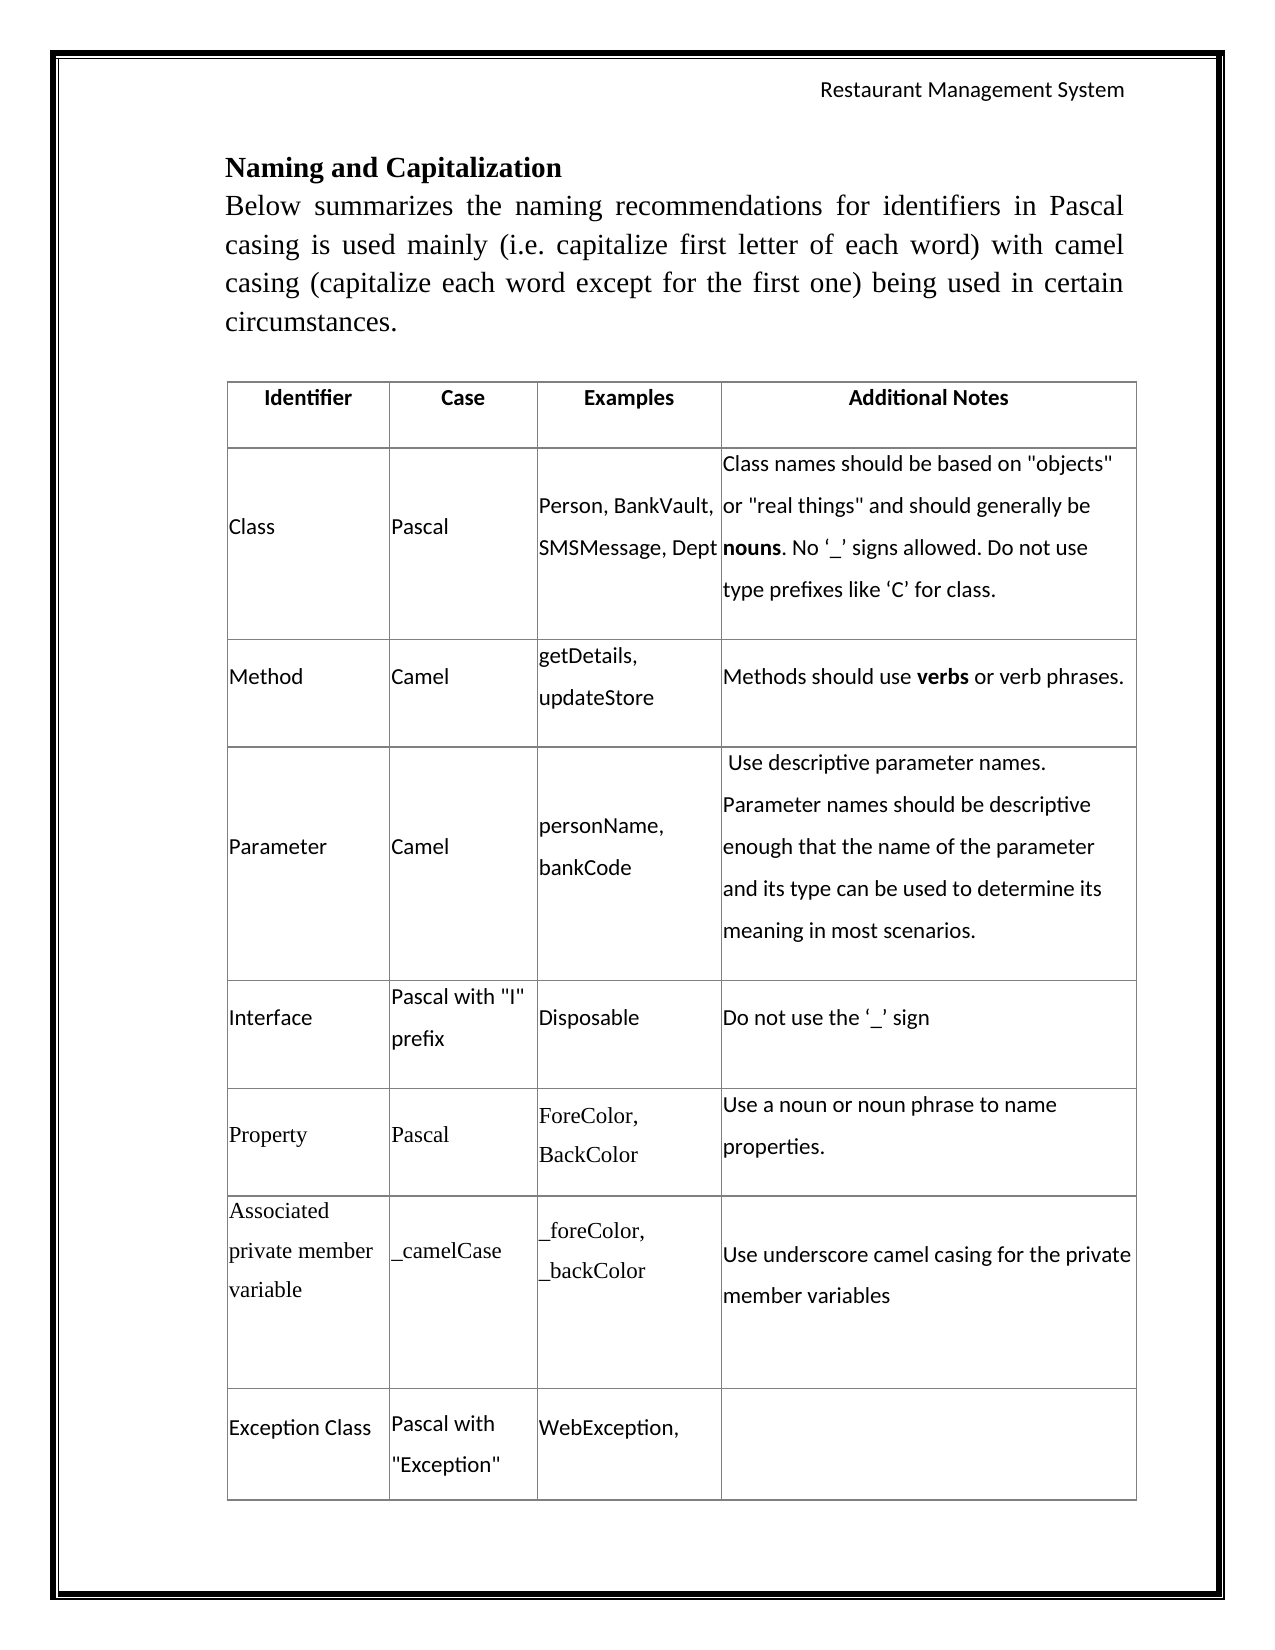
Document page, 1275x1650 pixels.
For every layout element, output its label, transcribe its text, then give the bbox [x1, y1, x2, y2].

table_cell _foreColor, _backColor [538, 1197, 721, 1387]
table_cell Property [228, 1089, 389, 1195]
table_cell Camel [390, 640, 537, 746]
table_cell _camelCase [390, 1197, 537, 1387]
table_cell personName, bankCode [538, 748, 721, 980]
table_header Examples [538, 383, 721, 447]
table_cell Pascal [390, 1089, 537, 1195]
table_header Additional Notes [722, 383, 1136, 447]
table_cell Use underscore camel casing for the private member variables [722, 1197, 1136, 1387]
table_cell Associated private member variable [228, 1197, 389, 1387]
table_cell Parameter [228, 748, 389, 980]
table_cell getDetails, updateStore [538, 640, 721, 746]
subtitle Naming and Capitalization [225, 150, 1125, 183]
table_cell Disposable [538, 981, 721, 1088]
table_cell ForeColor, BackColor [538, 1089, 721, 1195]
table_cell Use descriptive parameter names. Parameter names should be descriptive enough that the name of the parameter and its type can be used to determine its meaning in most scenarios. [722, 748, 1136, 980]
table_cell Exception Class [228, 1389, 389, 1499]
table_cell Interface [228, 981, 389, 1088]
table_cell Class [228, 449, 389, 639]
table_cell [722, 1389, 1136, 1499]
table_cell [390, 1389, 537, 1499]
table_header Identifier [228, 383, 389, 447]
table_cell Class names should be based on "objects" or "real things" and should generally be nouns. No ‘_’ signs allowed. Do not use type prefixes like ‘C’ for class. [722, 449, 1136, 639]
table_header Case [390, 383, 537, 447]
table_cell Use a noun or noun phrase to name properties. [722, 1089, 1136, 1195]
table_cell Pascal [390, 449, 537, 639]
text Below summarizes the naming recommendations for identifiers in Pascal casing is used mainly (i.e. capitalize first letter of each word) with camel casing (capitalize each word except for the first one) being used in certain circumstances. [225, 188, 1125, 338]
table_cell Do not use the ‘_’ sign [722, 981, 1136, 1088]
table_cell Methods should use verbs or verb phrases. [722, 640, 1136, 746]
table_cell Camel [390, 748, 537, 980]
table_cell WebException, [538, 1389, 721, 1499]
table_cell Method [228, 640, 389, 746]
table_cell Person, BankVault, SMSMessage, Dept [538, 449, 721, 639]
table_cell Pascal with "I" prefix [390, 981, 537, 1088]
